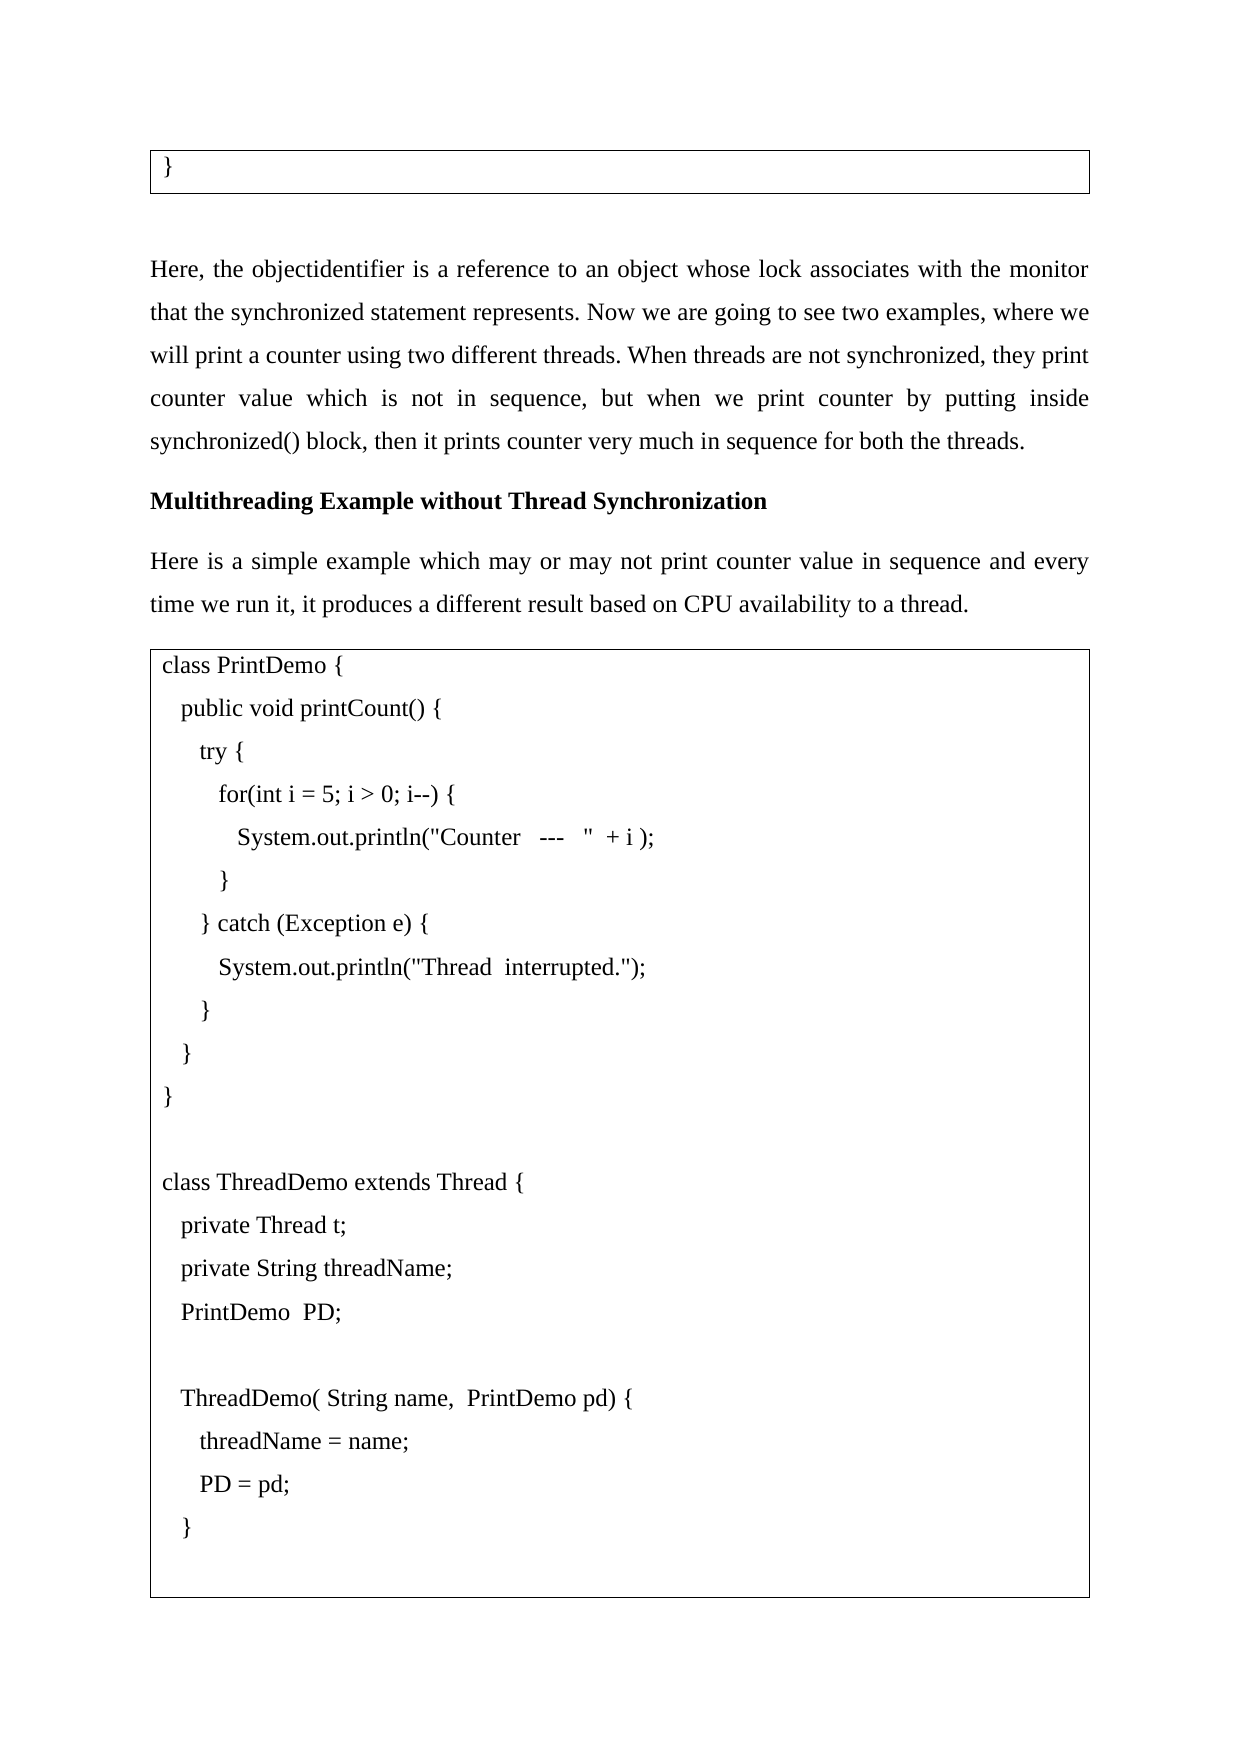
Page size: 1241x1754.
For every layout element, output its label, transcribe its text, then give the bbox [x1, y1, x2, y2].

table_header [151, 650, 1089, 1597]
text Here is a simple example which may or may not print counter value in sequence and every time we run it, it produces a different result based on CPU availability to a thread. [150, 546, 1090, 618]
text Multithreading Example without Thread Synchronization [150, 486, 1090, 515]
text Here, the objectidentifier is a reference to an object whose lock associates with the monitor that the synchronized statement represents. Now we are going to see two examples, where we will print a counter using two different threads. When threads are not synchronized, they print counter value which is not in sequence, but when we print counter by putting inside synchronized() block, then it prints counter very much in sequence for both the threads. [150, 254, 1090, 455]
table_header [151, 151, 1089, 193]
